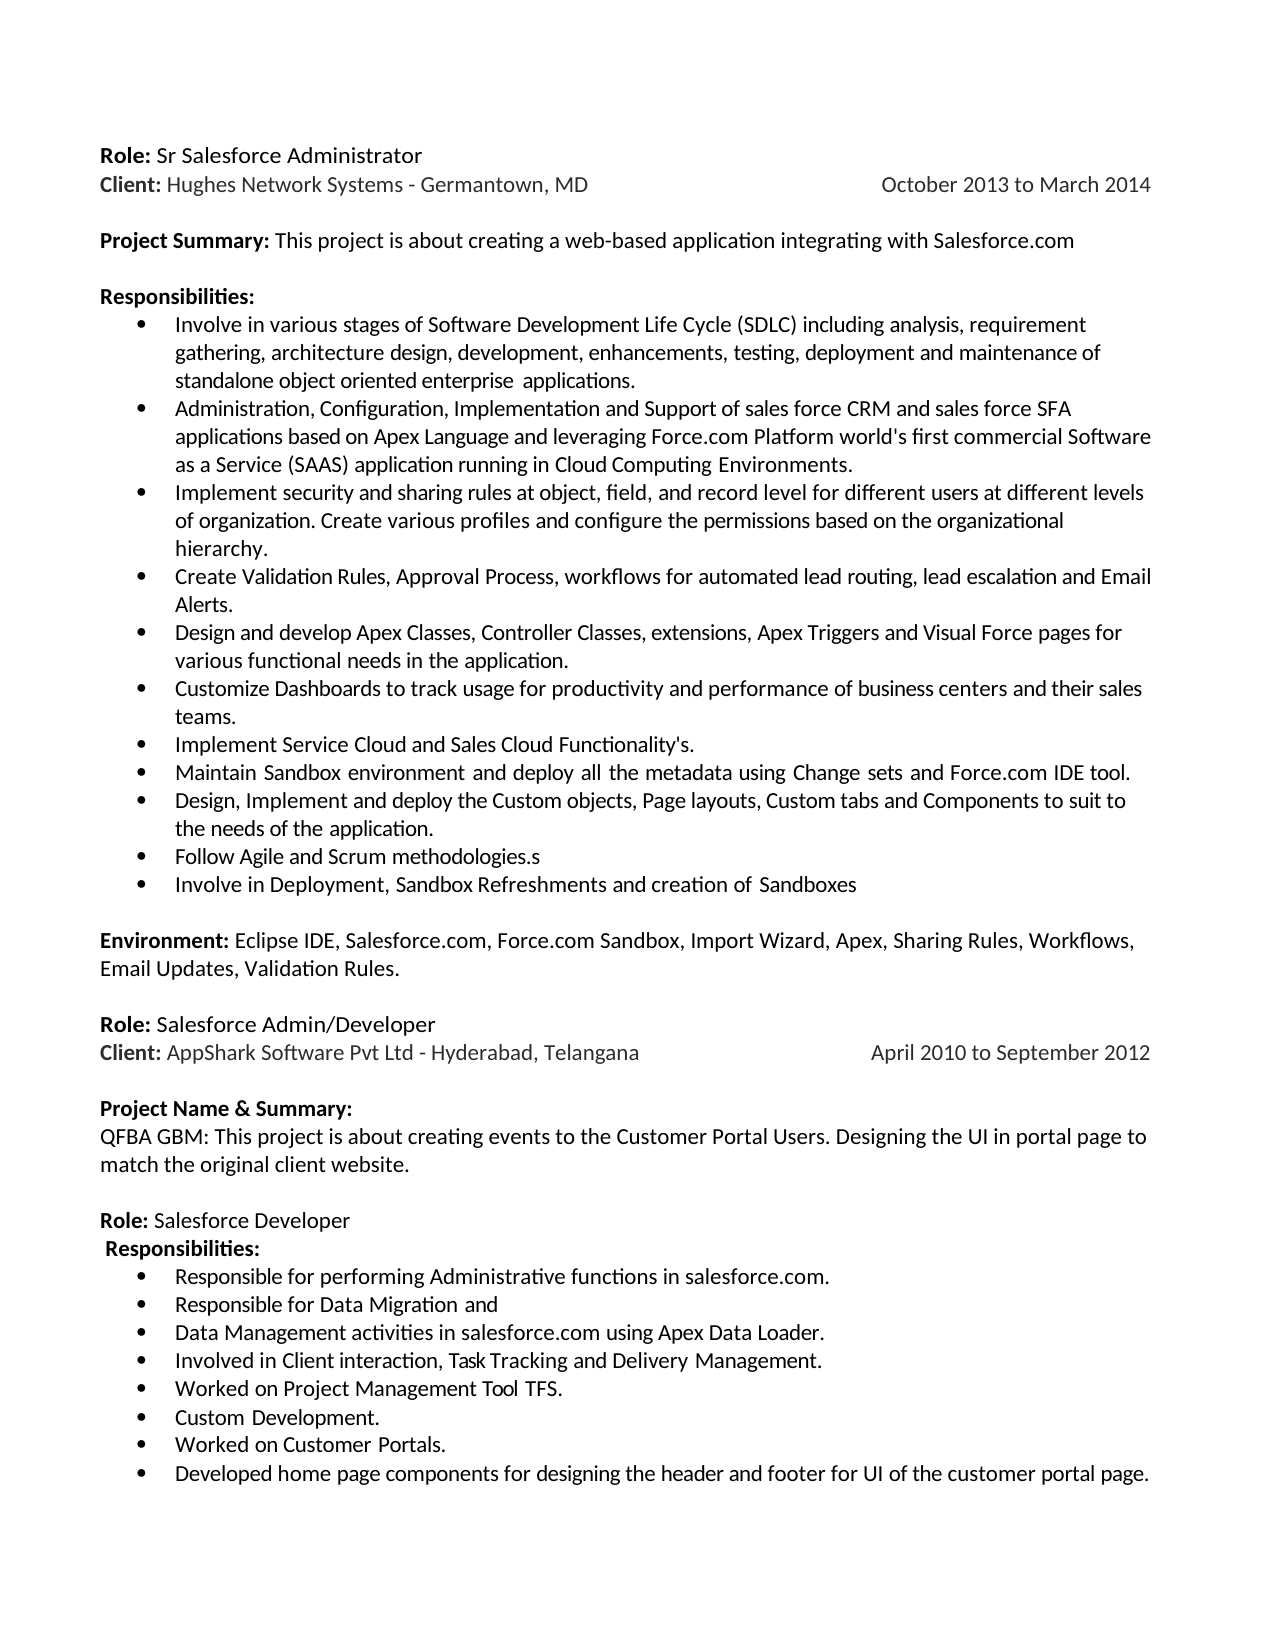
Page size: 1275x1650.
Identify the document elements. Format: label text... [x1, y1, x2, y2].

list Create Validation Rules, Approval Process, workflows for automated lead routing, lead escalation and Email Alerts. [137, 562, 1154, 618]
text Environment: Eclipse IDE, Salesforce.com, Force.com Sandbox, Import Wizard, Apex, Sharing Rules, Workflows, Email Updates, Validation Rules. [100, 926, 1154, 982]
text QFBA GBM: This project is about creating events to the Customer Portal Users. Designing the UI in portal page to match the original client website. [100, 1122, 1154, 1178]
list Implement security and sharing rules at object, field, and record level for different users at different levels of organization. Create various profiles and configure the permissions based on the organizational hierarchy. [137, 478, 1154, 562]
list Worked on Project Management Tool TFS. [137, 1374, 1154, 1403]
text Role: Salesforce Developer [100, 1206, 1154, 1234]
list Data Management activities in salesforce.com using Apex Data Loader. [137, 1318, 1154, 1347]
text Responsibilities: [100, 282, 1154, 310]
text Role: Sr Salesforce Administrator [100, 142, 1154, 170]
list Design, Implement and deploy the Custom objects, Page layouts, Custom tabs and Components to suit to the needs of the application. [137, 786, 1154, 842]
list Follow Agile and Scrum methodologies.s [137, 842, 1154, 870]
text Responsibilities: [100, 1234, 1154, 1262]
list Involved in Client interaction, Task Tracking and Delivery Management. [137, 1347, 1154, 1374]
text Client: AppShark Software Pvt Ltd - Hyderabad, Telangana April 2010 to September 2012 [100, 1038, 1154, 1066]
list Implement Service Cloud and Sales Cloud Functionality's. [137, 730, 1154, 758]
list Responsible for performing Administrative functions in salesforce.com. [137, 1262, 1154, 1291]
list Custom Development. [137, 1403, 1154, 1431]
list Maintain Sandbox environment and deploy all the metadata using Change sets and Force.com IDE tool. [137, 758, 1154, 786]
list Customize Dashboards to track usage for productivity and performance of business centers and their sales teams. [137, 674, 1154, 730]
list Developed home page components for designing the header and footer for UI of the customer portal page. [137, 1459, 1154, 1487]
list Design and develop Apex Classes, Controller Classes, extensions, Apex Triggers and Visual Force pages for various functional needs in the application. [137, 618, 1154, 674]
text Client: Hughes Network Systems - Germantown, MD October 2013 to March 2014 [100, 170, 1154, 198]
list Involve in Deployment, Sandbox Refreshments and creation of Sandboxes [137, 870, 1154, 898]
text Role: Salesforce Admin/Developer [100, 1010, 1154, 1038]
list Involve in various stages of Software Development Life Cycle (SDLC) including analysis, requirement gathering, architecture design, development, enhancements, testing, deployment and maintenance of standalone object oriented enterprise applications. [137, 310, 1154, 394]
list Administration, Configuration, Implementation and Support of sales force CRM and sales force SFA applications based on Apex Language and leveraging Force.com Platform world's first commercial Software as a Service (SAAS) application running in Cloud Computing Environments. [137, 394, 1154, 478]
list Responsible for Data Migration and [137, 1291, 1154, 1318]
list Worked on Customer Portals. [137, 1431, 1154, 1459]
text Project Summary: This project is about creating a web-based application integrating with Salesforce.com [100, 226, 1154, 254]
text Project Name & Summary: [100, 1094, 1154, 1122]
